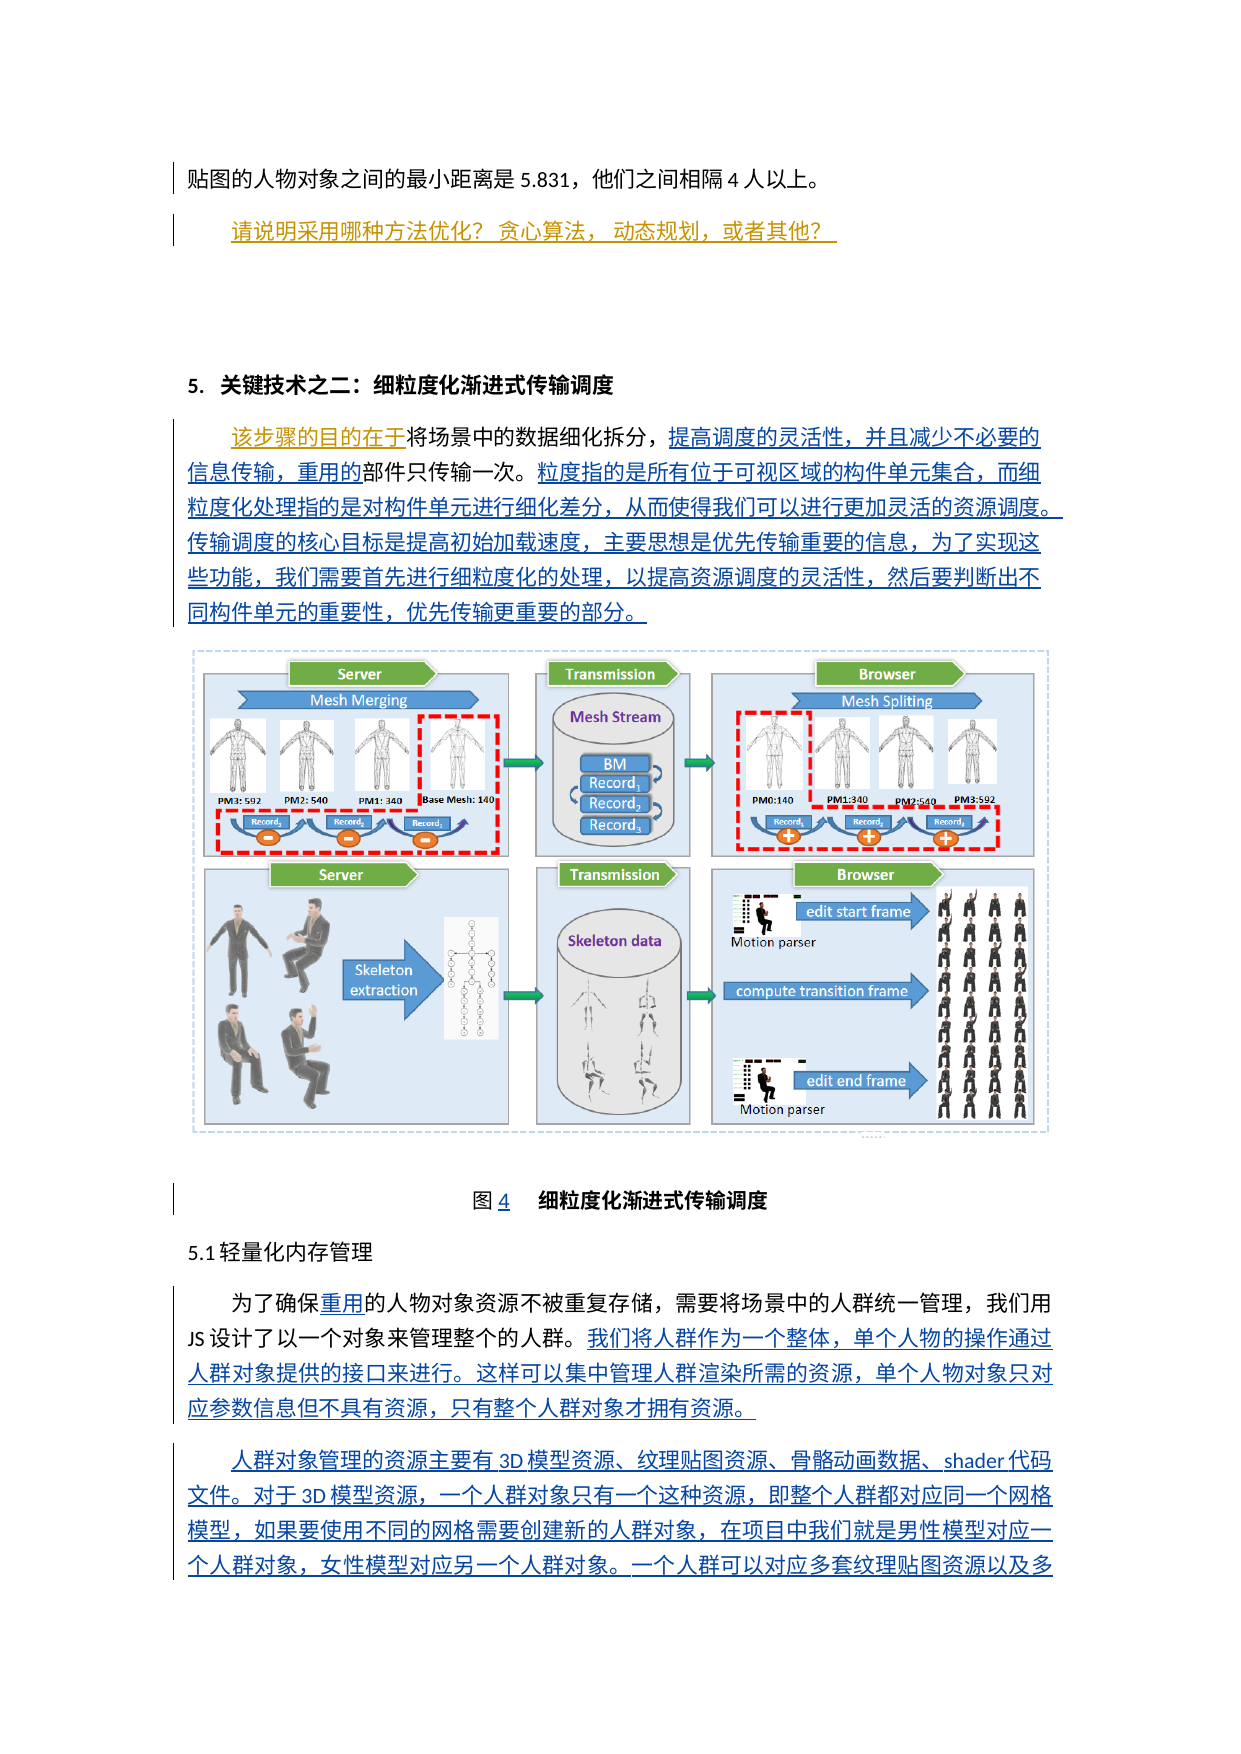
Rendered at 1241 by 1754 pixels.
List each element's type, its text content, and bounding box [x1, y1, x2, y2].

text 将场景中的数据细化拆分，部件只传输一次。 [187, 419, 1053, 517]
picture [187, 646, 1053, 1138]
list 关键技术之二：细粒度化渐进式传输调度 [187, 368, 1053, 400]
text 5.1轻量化内存管理 [187, 1234, 1053, 1267]
text 将场景中的数据细化拆分，部件只传输一次。 [187, 518, 1053, 627]
text 图 细粒度化渐进式传输调度 [187, 1183, 1053, 1215]
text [187, 162, 1053, 194]
text 为了确保的人物对象资源不被重复存储，需要将场景中的人群统一管理，我们用JS设计了以一个对象来管理整个的人群。 [187, 1385, 1053, 1423]
text 为了确保的人物对象资源不被重复存储，需要将场景中的人群统一管理，我们用JS设计了以一个对象来管理整个的人群。 [187, 1286, 1053, 1384]
